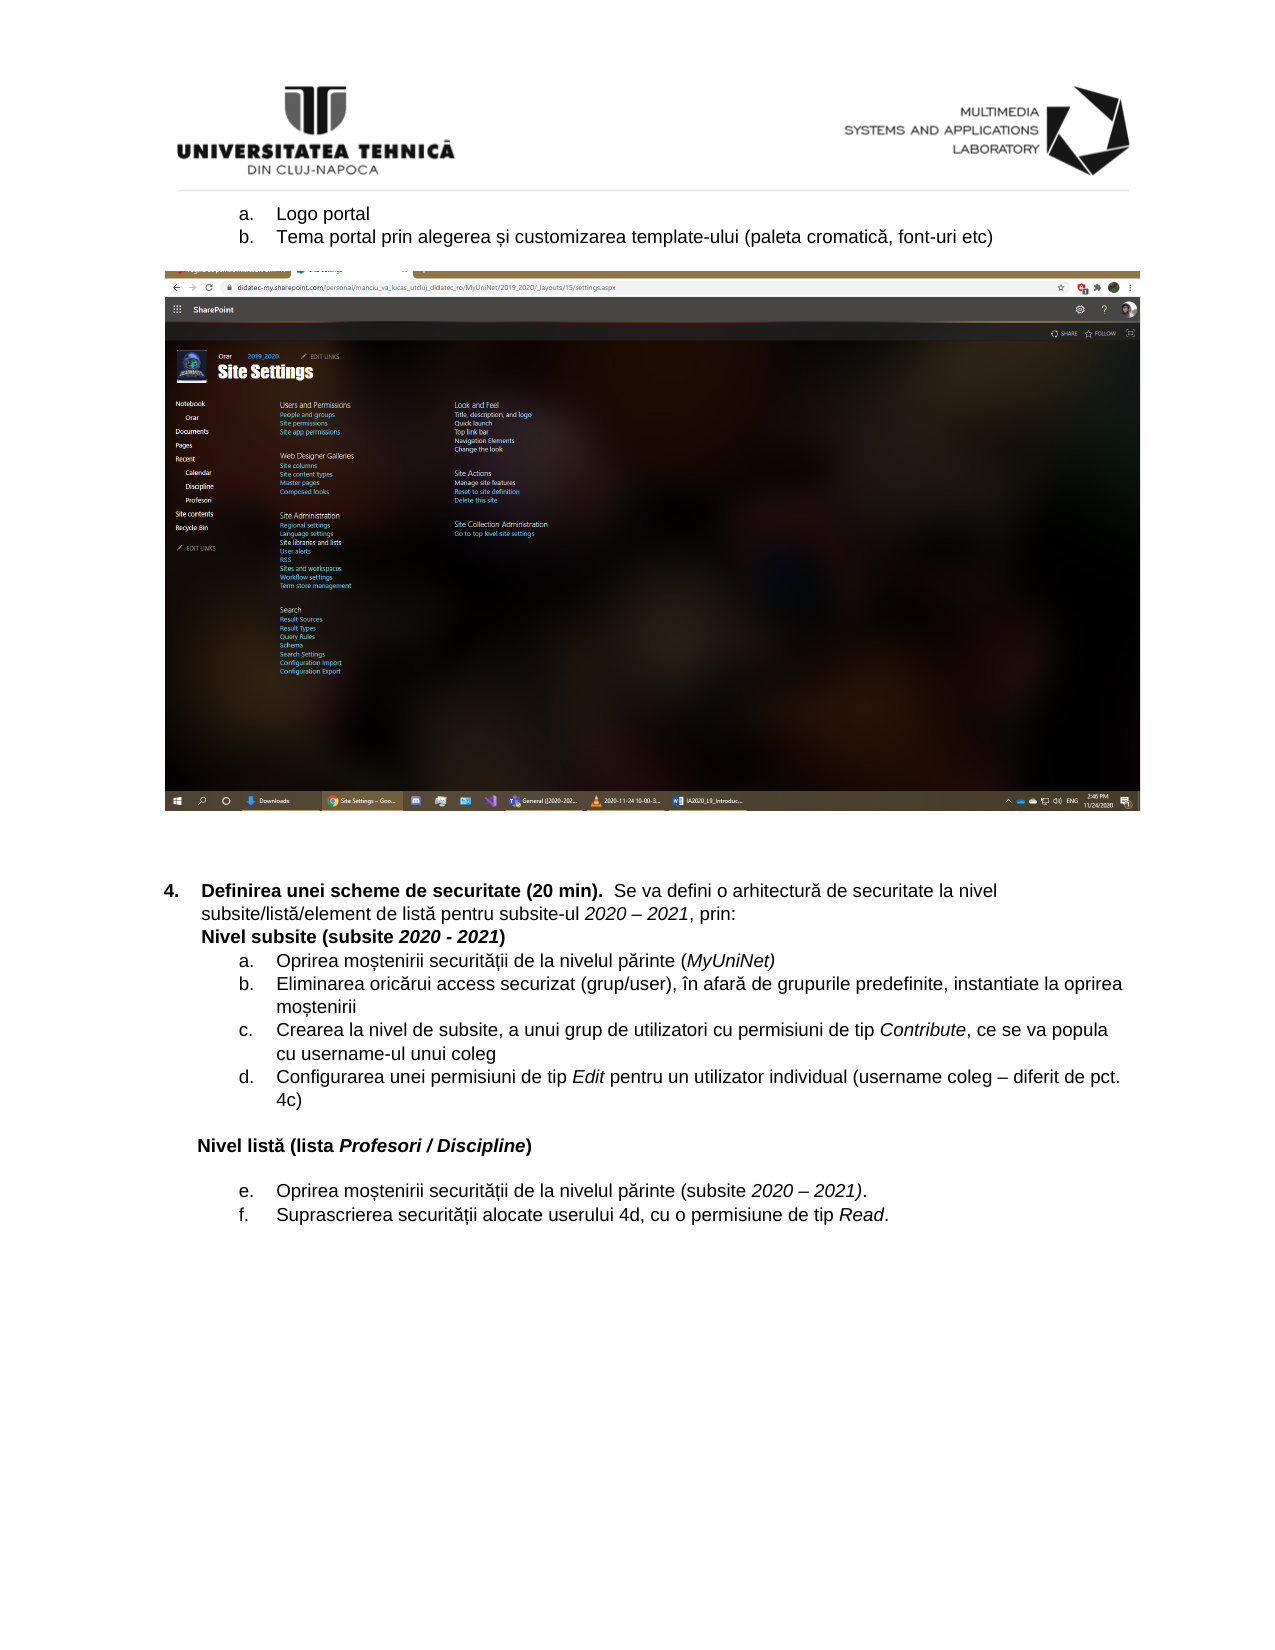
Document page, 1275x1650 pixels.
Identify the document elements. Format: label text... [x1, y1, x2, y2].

list Oprirea moștenirii securității de la nivelul părinte (MyUniNet) [238, 949, 1125, 971]
list Configurarea unei permisiuni de tip Edit pentru un utilizator individual (username coleg – diferit de pct. 4c) [238, 1066, 1125, 1111]
picture [165, 271, 1141, 811]
text Nivel listă (lista Profesori / Discipline) [166, 1134, 1125, 1156]
list Oprirea moștenirii securității de la nivelul părinte (subsite 2020 – 2021). [238, 1180, 1125, 1202]
list Suprascrierea securității alocate userului 4d, cu o permisiune de tip Read. [238, 1203, 1125, 1225]
list Nivel subsite (subsite 2020 - 2021) [201, 926, 1125, 948]
picture [165, 75, 1141, 203]
list Definirea unei scheme de securitate (20 min). Se va defini o arhitectură de securitate la nivel subsite/listă/element de listă pentru subsite-ul 2020 – 2021, prin: [163, 880, 1125, 925]
list Tema portal prin alegerea și customizarea template-ului (paleta cromatică, font-uri etc) [238, 226, 1125, 248]
list Logo portal [238, 203, 1125, 224]
list Eliminarea oricărui access securizat (grup/user), în afară de grupurile predefinite, instantiate la oprirea moștenirii [238, 973, 1125, 1018]
list Crearea la nivel de subsite, a unui grup de utilizatori cu permisiuni de tip Contribute, ce se va popula cu username-ul unui coleg [238, 1019, 1125, 1064]
